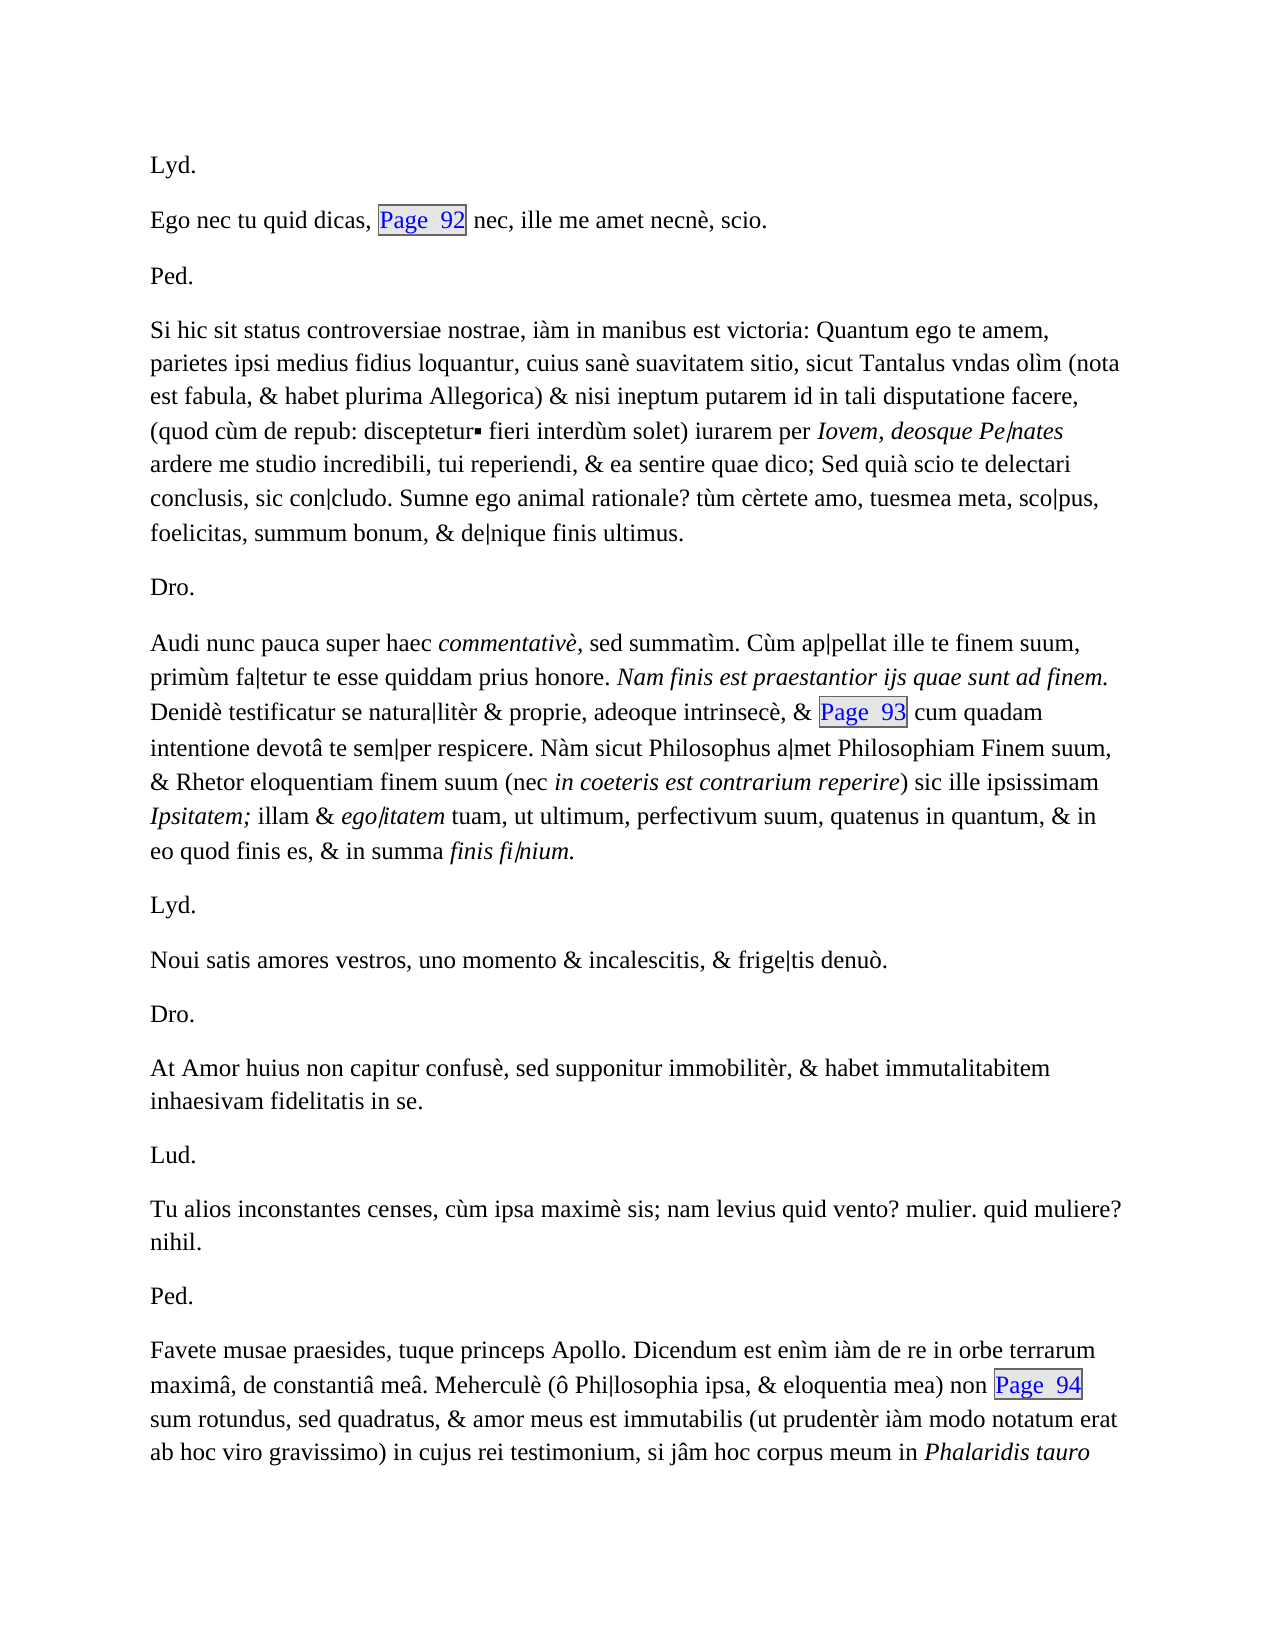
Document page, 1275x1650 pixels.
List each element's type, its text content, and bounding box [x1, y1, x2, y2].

text Tu alios inconstantes censes, cùm ipsa maximè sis; nam levius quid vento? mulier. quid muliere? nihil. [150, 1194, 1125, 1256]
text Audi nunc pauca super haec commentativè, sed summatìm. Cùm ap∣pellat ille te finem suum, primùm fa∣tetur te esse quiddam prius honore. Nam finis est praestantior ijs quae sunt ad finem. Denidè testificatur se natura∣litèr & proprie, adeoque intrinsecè, & Page 93 cum quadam intentione devotâ te sem∣per respicere. Nàm sicut Philosophus a∣met Philosophiam Finem suum, & Rhetor eloquentiam finem suum (nec in coeteris est contrarium reperire) sic ille ipsissimam Ipsitatem; illam & ego∣itatem tuam, ut ultimum, perfectivum suum, quatenus in quantum, & in eo quod finis es, & in summa finis fi∣nium. [150, 626, 1125, 865]
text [150, 1335, 1125, 1466]
text Ego nec tu quid dicas, Page 92 nec, ille me amet necnè, scio. [467, 204, 1125, 236]
text Dro. [150, 999, 1125, 1028]
text Noui satis amores vestros, uno momento & incalescitis, & frige∣tis denuò. [150, 944, 1125, 974]
text Lud. [150, 1140, 1125, 1169]
text Ego nec tu quid dicas, Page 92 nec, ille me amet necnè, scio. [150, 204, 378, 236]
text Ped. [150, 1281, 1125, 1309]
text Lyd. [150, 150, 1125, 179]
text Ped. [150, 261, 1125, 290]
text Dro. [150, 572, 1125, 601]
text At Amor huius non capitur confusè, sed supponitur immobilitèr, & habet immutalitabitem inhaesivam fidelitatis in se. [150, 1053, 1125, 1115]
text Lyd. [150, 890, 1125, 919]
text Si hic sit status controversiae nostrae, iàm in manibus est victoria: Quantum ego te amem, parietes ipsi medius fidius loquantur, cuius sanè suavitatem sitio, sicut Tantalus vndas olìm (nota est fabula, & habet plurima Allegorica) & nisi ineptum putarem id in tali disputatione facere, (quod cùm de repub: disceptetur▪ fieri interdùm solet) iurarem per Iovem, deosque Pe∣nates ardere me studio incredibili, tui reperiendi, & ea sentire quae dico; Sed quià scio te delectari conclusis, sic con∣cludo. Sumne ego animal rationale? tùm cèrtete amo, tuesmea meta, sco∣pus, foelicitas, summum bonum, & de∣nique finis ultimus. [150, 315, 1125, 547]
